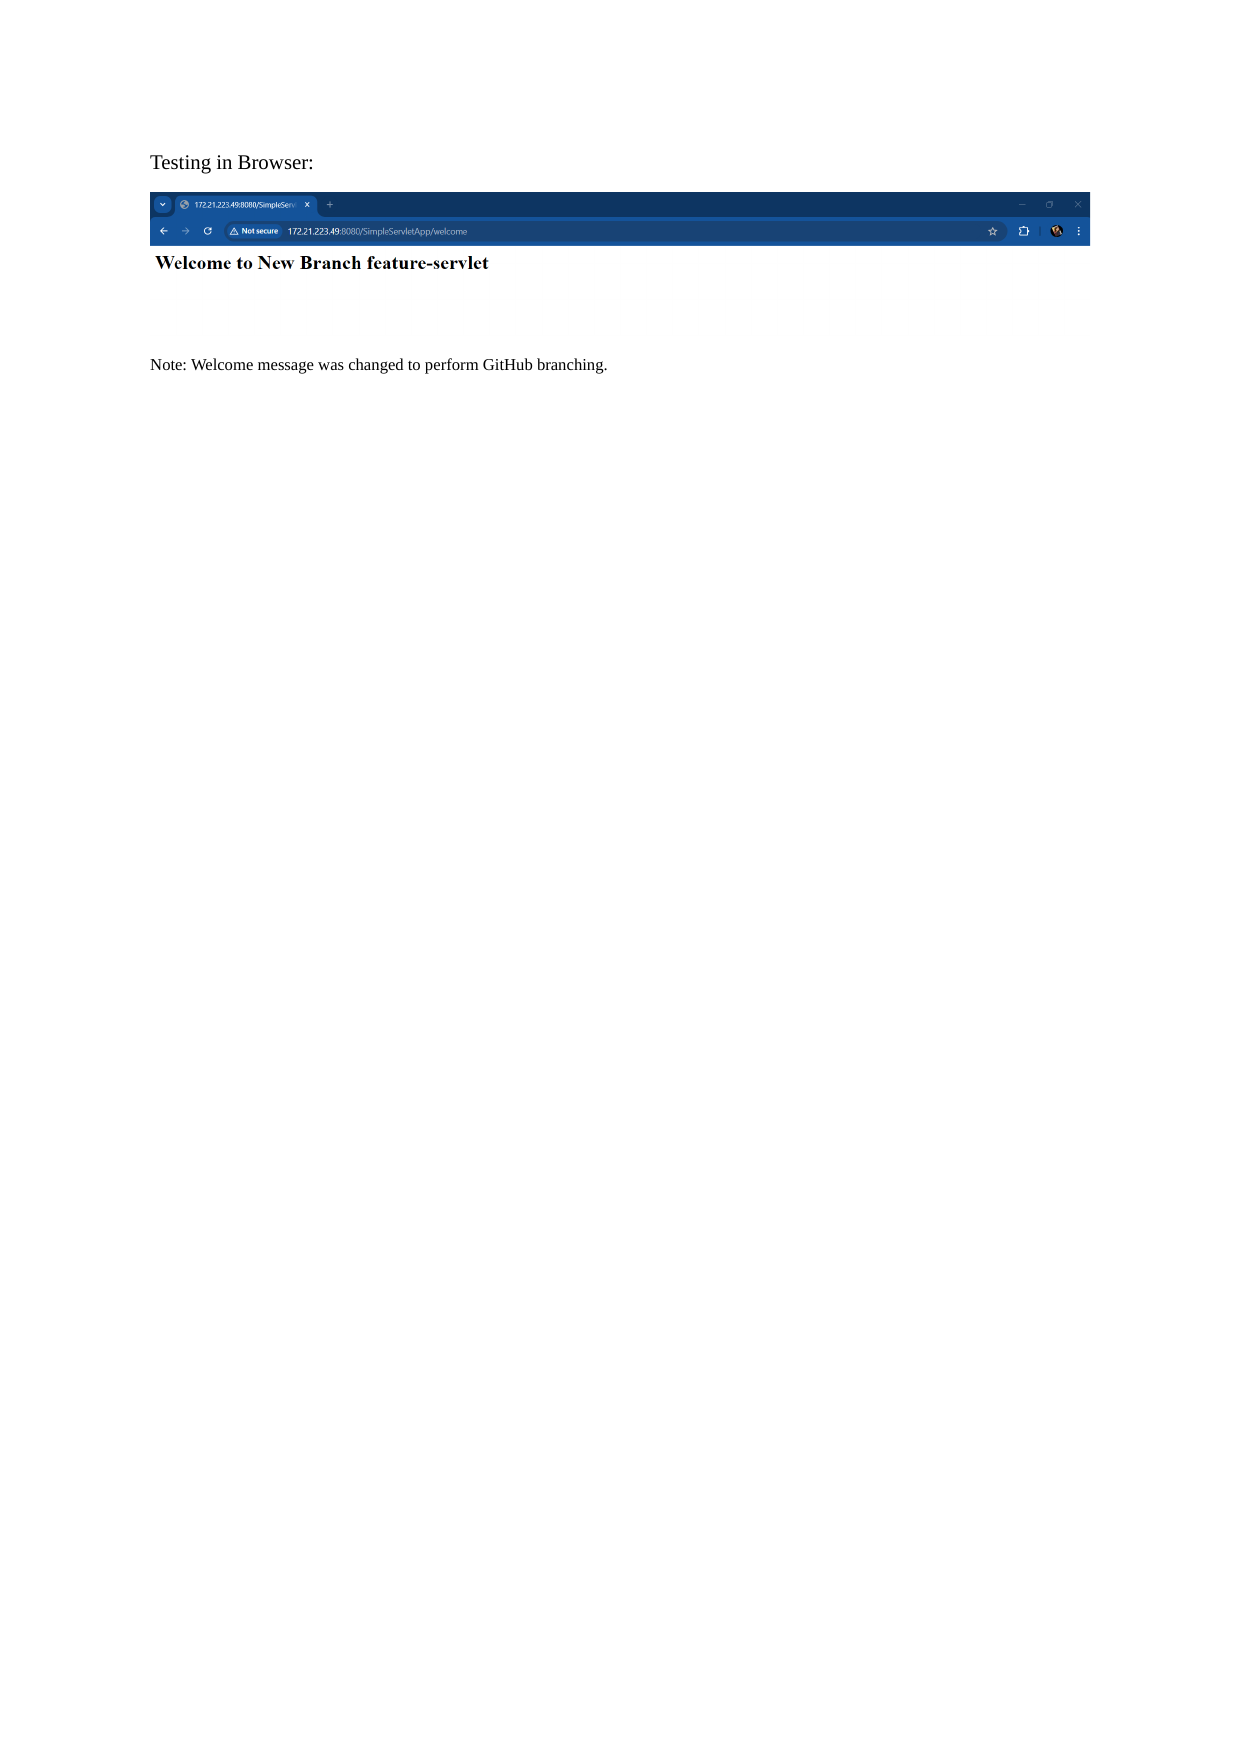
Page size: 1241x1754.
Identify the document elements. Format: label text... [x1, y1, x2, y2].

picture [150, 192, 1091, 336]
text Note: Welcome message was changed to perform GitHub branching. [150, 355, 1090, 374]
text Testing in Browser: [150, 150, 1090, 174]
